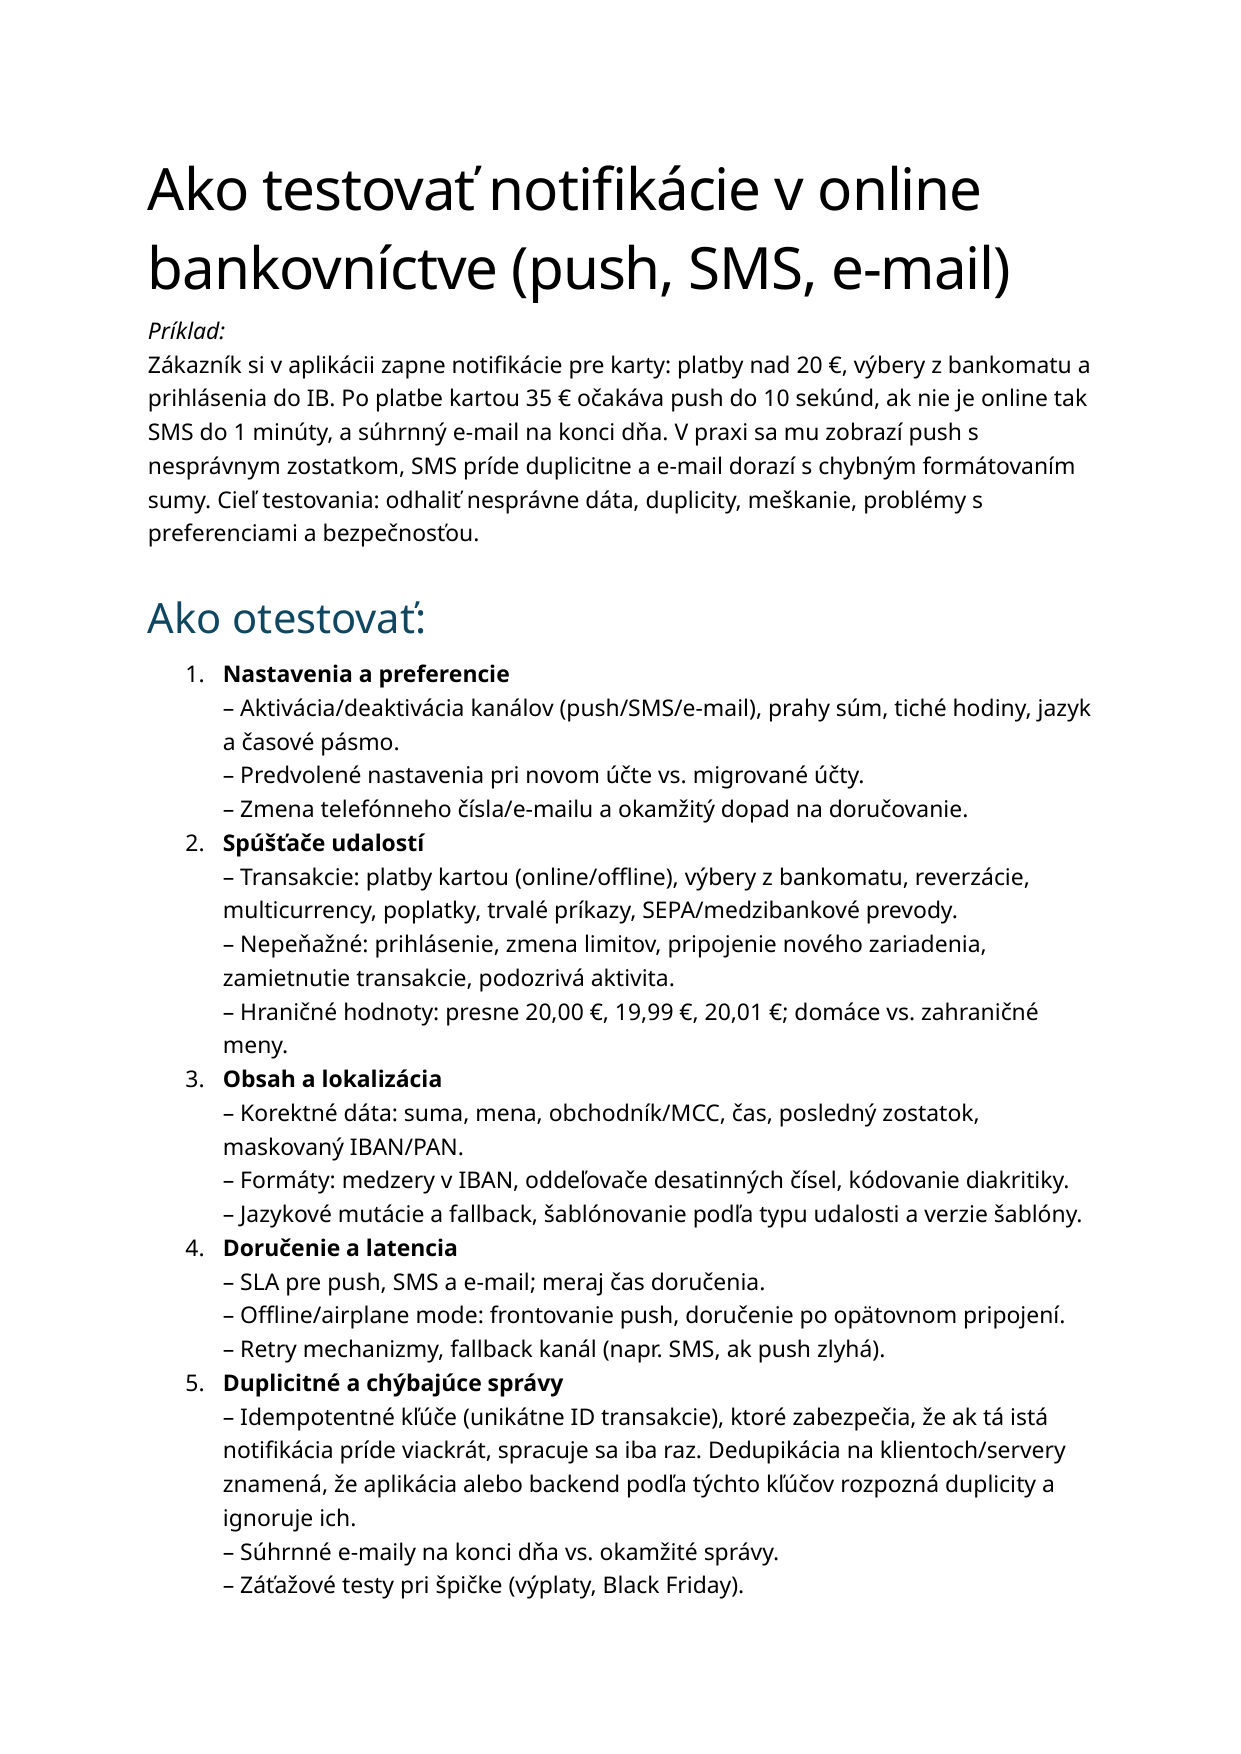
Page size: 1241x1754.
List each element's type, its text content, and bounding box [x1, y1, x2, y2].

list Obsah a lokalizácia – Korektné dáta: suma, mena, obchodník/MCC, čas, posledný zostatok, maskovaný IBAN/PAN. – Formáty: medzery v IBAN, oddeľovače desatinných čísel, kódovanie diakritiky. – Jazykové mutácie a fallback, šablónovanie podľa typu udalosti a verzie šablóny. [185, 1063, 1093, 1229]
list Doručenie a latencia – SLA pre push, SMS a e-mail; meraj čas doručenia. – Offline/airplane mode: frontovanie push, doručenie po opätovnom pripojení. – Retry mechanizmy, fallback kanál (napr. SMS, ak push zlyhá). [185, 1232, 1093, 1364]
list Duplicitné a chýbajúce správy – Idempotentné kľúče (unikátne ID transakcie), ktoré zabezpečia, že ak tá istá notifikácia príde viackrát, spracuje sa iba raz. Dedupikácia na klientoch/servery znamená, že aplikácia alebo backend podľa týchto kľúčov rozpozná duplicity a ignoruje ich. – Súhrnné e-maily na konci dňa vs. okamžité správy. – Záťažové testy pri špičke (výplaty, Black Friday). [185, 1367, 1093, 1601]
title Ako testovať notifikácie v online bankovníctve (push, SMS, e-mail) [148, 148, 1093, 307]
subtitle Ako otestovať: [148, 589, 1093, 645]
list Nastavenia a preferencie – Aktivácia/deaktivácia kanálov (push/SMS/e-mail), prahy súm, tiché hodiny, jazyk a časové pásmo. – Predvolené nastavenia pri novom účte vs. migrované účty. – Zmena telefónneho čísla/e-mailu a okamžitý dopad na doručovanie. [185, 658, 1093, 824]
text Príklad: Zákazník si v aplikácii zapne notifikácie pre karty: platby nad 20 €, výbery z bankomatu a prihlásenia do IB. Po platbe kartou 35 € očakáva push do 10 sekúnd, ak nie je online tak SMS do 1 minúty, a súhrnný e-mail na konci dňa. V praxi sa mu zobrazí push s nesprávnym zostatkom, SMS príde duplicitne a e-mail dorazí s chybným formátovaním sumy. Cieľ testovania: odhaliť nesprávne dáta, duplicity, meškanie, problémy s preferenciami a bezpečnosťou. [148, 315, 1093, 549]
list Spúšťače udalostí – Transakcie: platby kartou (online/offline), výbery z bankomatu, reverzácie, multicurrency, poplatky, trvalé príkazy, SEPA/medzibankové prevody. – Nepeňažné: prihlásenie, zmena limitov, pripojenie nového zariadenia, zamietnutie transakcie, podozrivá aktivita. – Hraničné hodnoty: presne 20,00 €, 19,99 €, 20,01 €; domáce vs. zahraničné meny. [185, 827, 1093, 1061]
